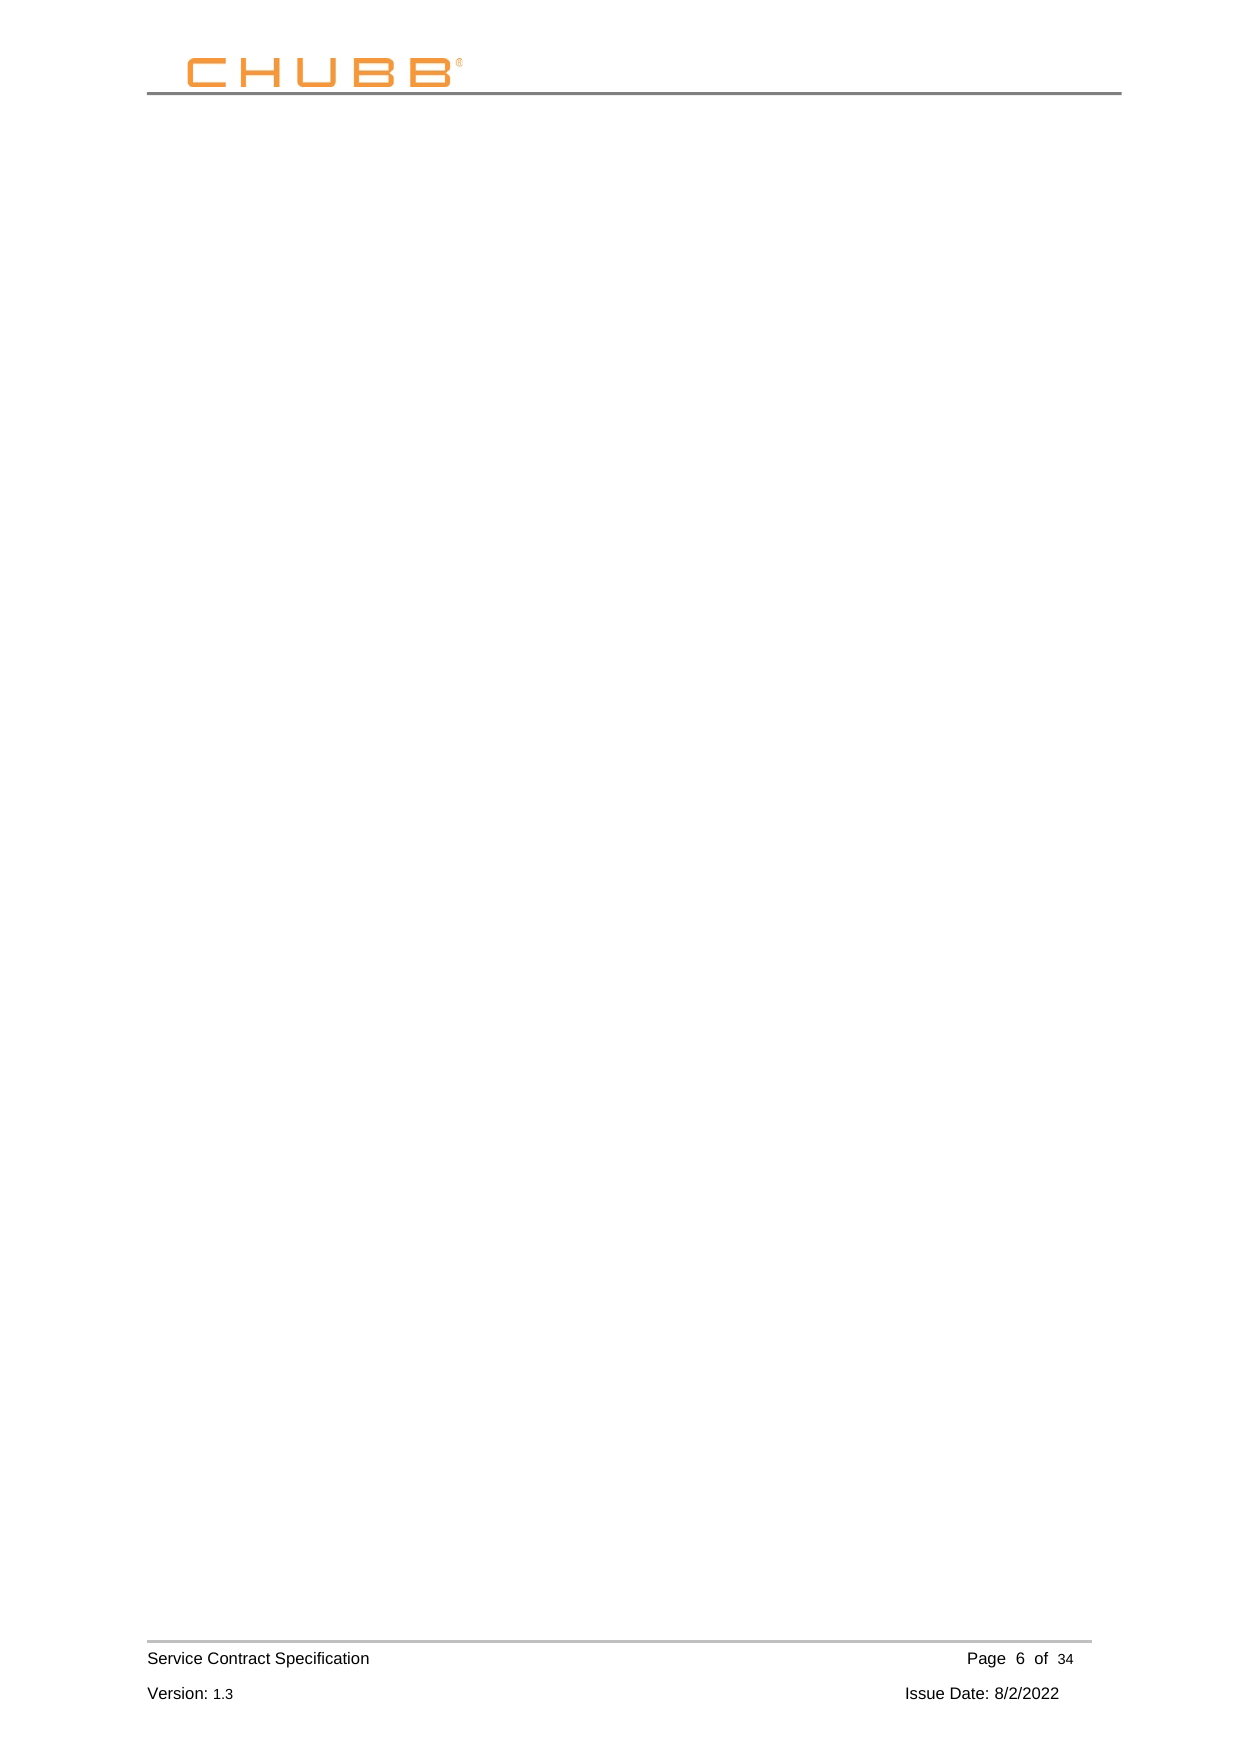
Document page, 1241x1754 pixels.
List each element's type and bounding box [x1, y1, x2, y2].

picture [187, 58, 463, 87]
